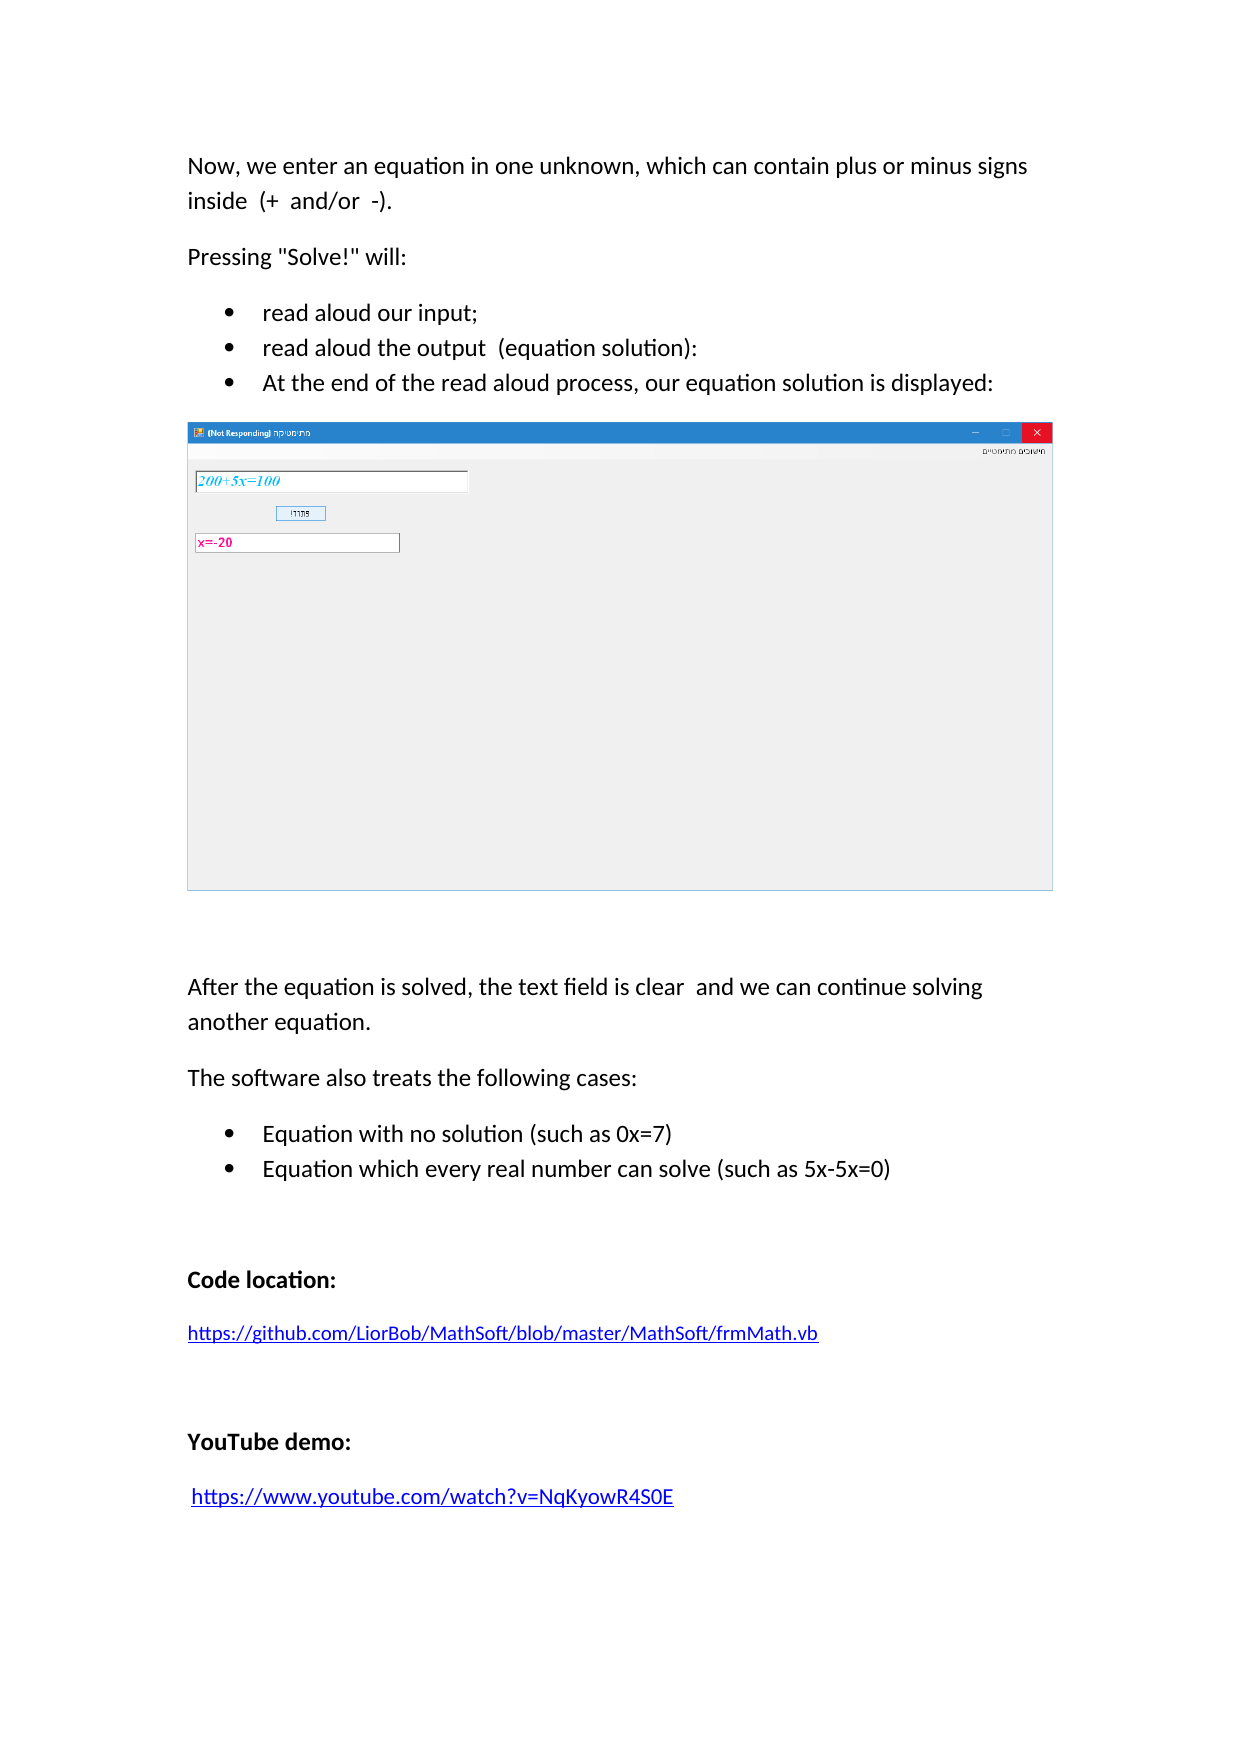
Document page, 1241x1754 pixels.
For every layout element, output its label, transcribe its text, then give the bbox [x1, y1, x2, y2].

list At the end of the read aloud process, our equation solution is displayed: [225, 367, 1053, 397]
picture [187, 422, 1053, 891]
text https://github.com/LiorBob/MathSoft/blob/master/MathSoft/frmMath.vb [187, 1320, 1053, 1346]
text YouTube demo: [187, 1426, 1053, 1457]
list read aloud our input; [225, 297, 1053, 327]
text After the equation is solved, the text field is clear and we can continue solving another equation. [187, 971, 1053, 1037]
text Code location: [187, 1264, 1053, 1295]
list Equation with no solution (such as 0x=7) [225, 1118, 1053, 1148]
text https://www.youtube.com/watch?v=NqKyowR4S0E [187, 1482, 1053, 1510]
text Pressing "Solve!" will: [187, 241, 1053, 271]
text The software also treats the following cases: [187, 1062, 1053, 1092]
list read aloud the output (equation solution): [225, 332, 1053, 362]
text Now, we enter an equation in one unknown, which can contain plus or minus signs inside (+ and/or -). [187, 150, 1053, 216]
list Equation which every real number can solve (such as 5x-5x=0) [225, 1153, 1053, 1183]
